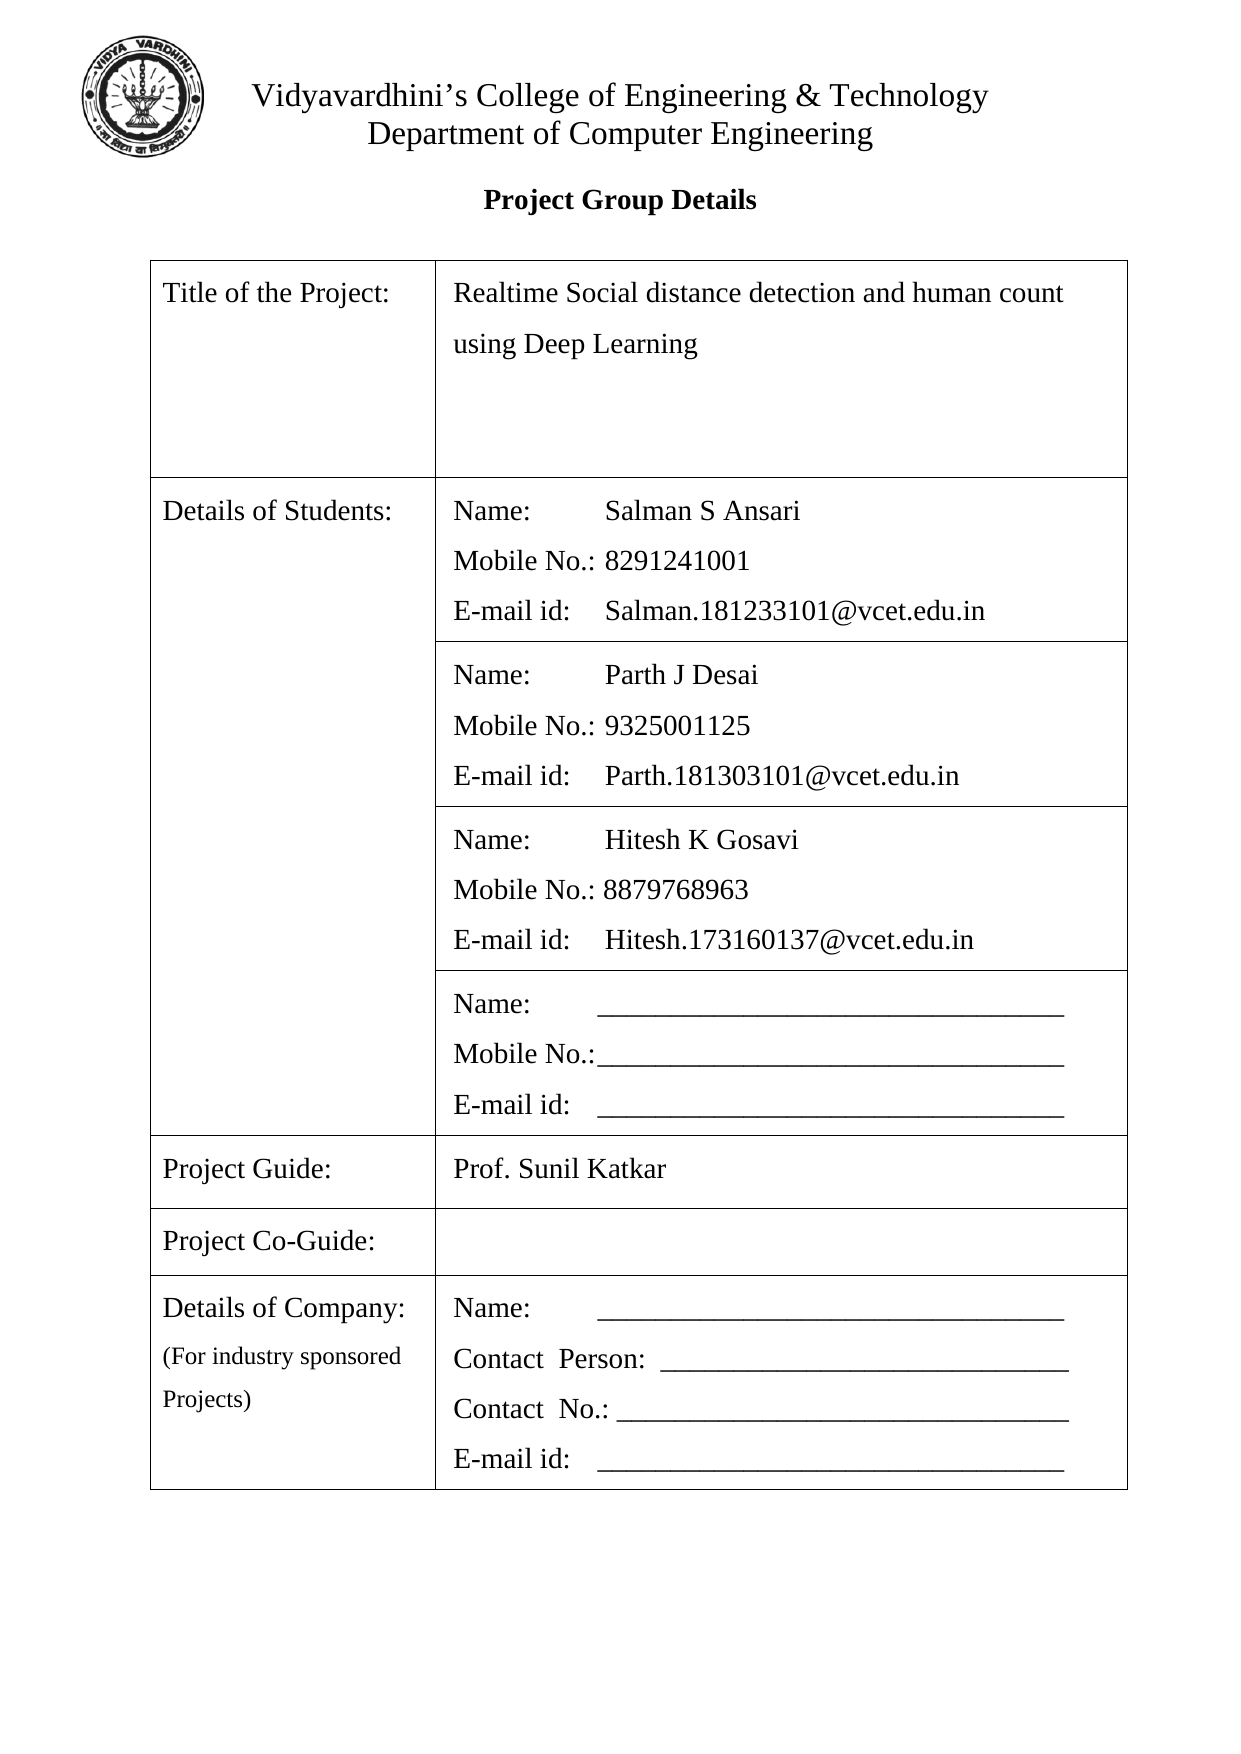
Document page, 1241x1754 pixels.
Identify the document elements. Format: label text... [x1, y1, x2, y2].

table_cell Name: Hitesh K Gosavi Mobile No.: 8879768963 E-mail id: Hitesh.173160137@vcet.edu.in [436, 807, 1127, 970]
table_cell Name: ________________________________ Contact Person: ____________________________ Contact No.: _______________________________ E-mail id: ________________________________ [436, 1276, 1127, 1489]
table_cell Name: Parth J Desai Mobile No.: 9325001125 E-mail id: Parth.181303101@vcet.edu.in [436, 642, 1127, 806]
table_cell Details of Students: [151, 478, 435, 1135]
picture [79, 35, 205, 159]
table_cell Project Guide: [151, 1136, 435, 1207]
table_cell [436, 1209, 1127, 1274]
table_header Title of the Project: [151, 261, 435, 477]
text Project Group Details [150, 182, 1090, 216]
table_cell Details of Company: (For industry sponsored Projects) [151, 1276, 435, 1489]
table_cell Name: ________________________________ Mobile No.: ________________________________ E-mail id: ________________________________ [436, 971, 1127, 1135]
table_cell Prof. Sunil Katkar [436, 1136, 1127, 1207]
table_cell Name: Salman S Ansari Mobile No.: 8291241001 E-mail id: Salman.181233101@vcet.edu.in [436, 478, 1127, 641]
table_cell Project Co-Guide: [151, 1209, 435, 1274]
table_header Realtime Social distance detection and human count using Deep Learning [436, 261, 1127, 477]
